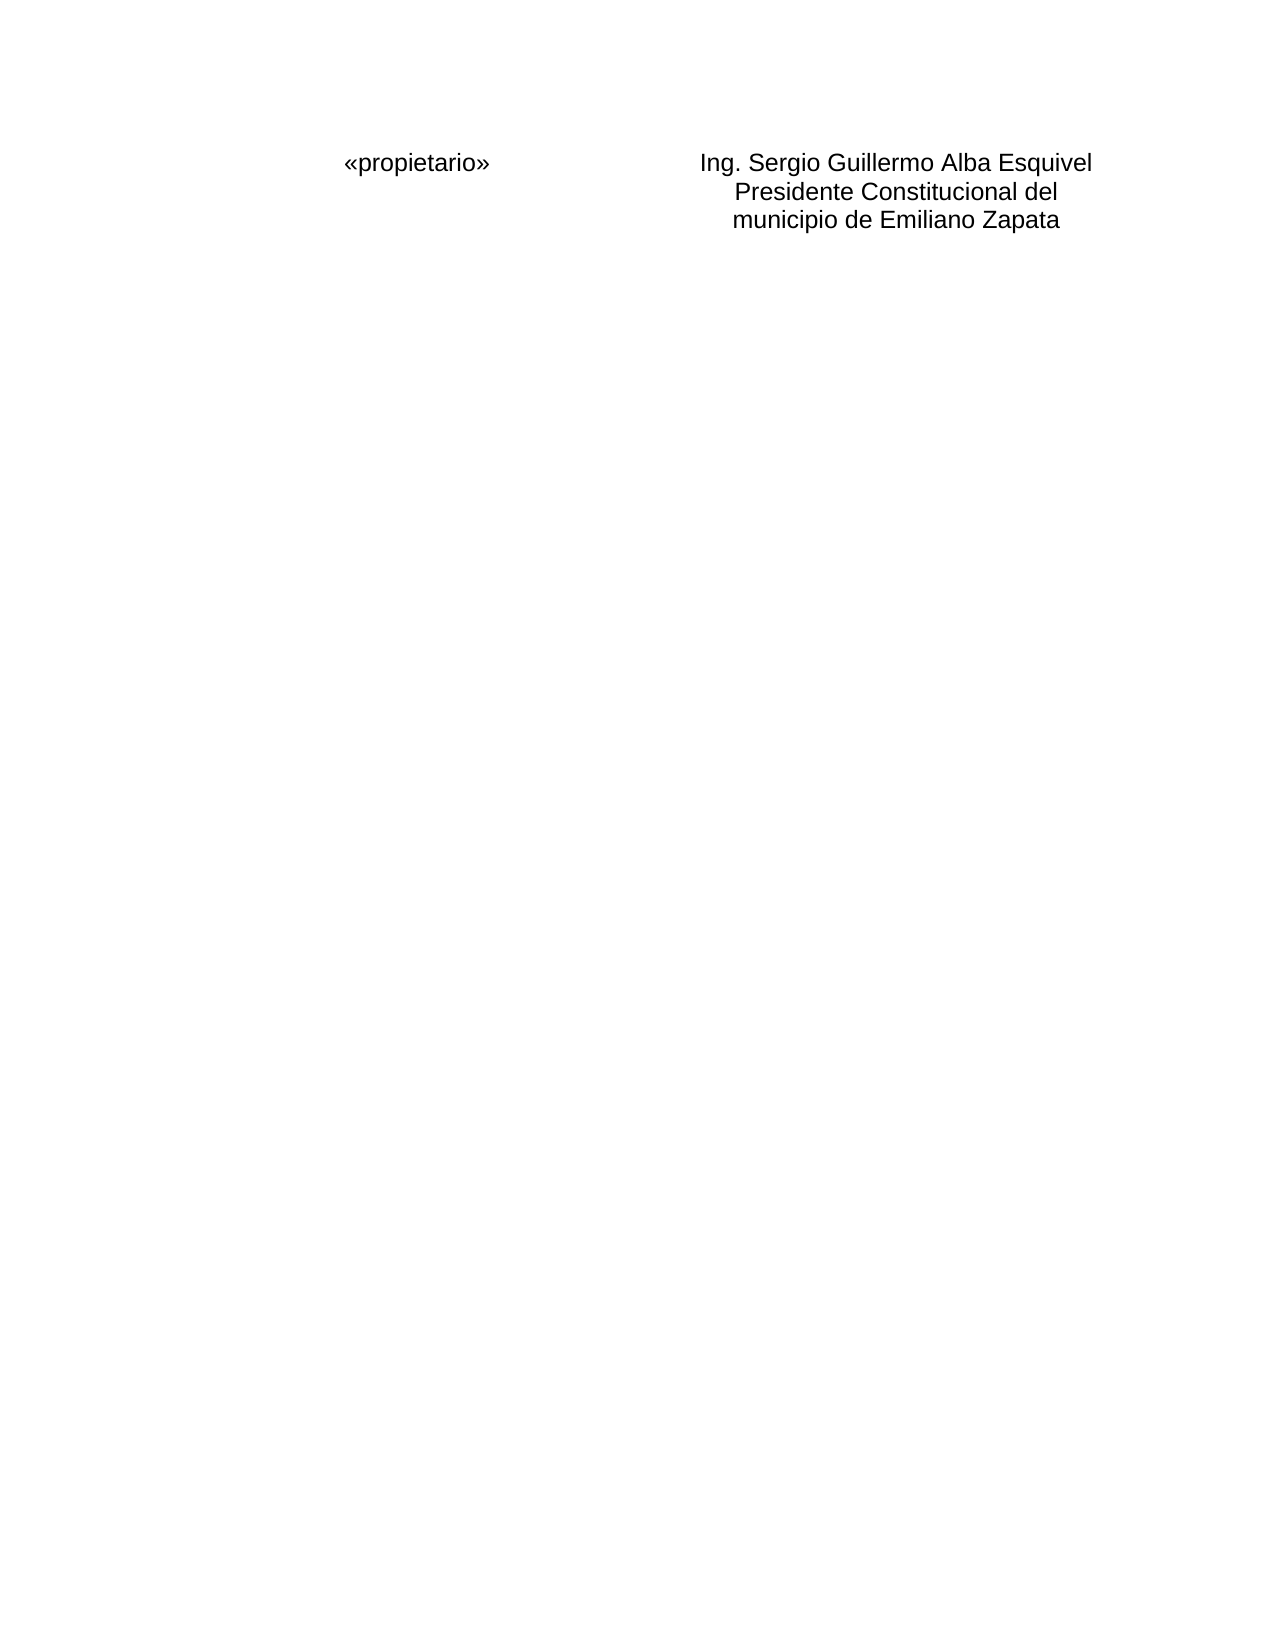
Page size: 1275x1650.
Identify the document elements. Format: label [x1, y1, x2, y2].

table_header [657, 148, 1136, 234]
table_header [177, 148, 657, 234]
